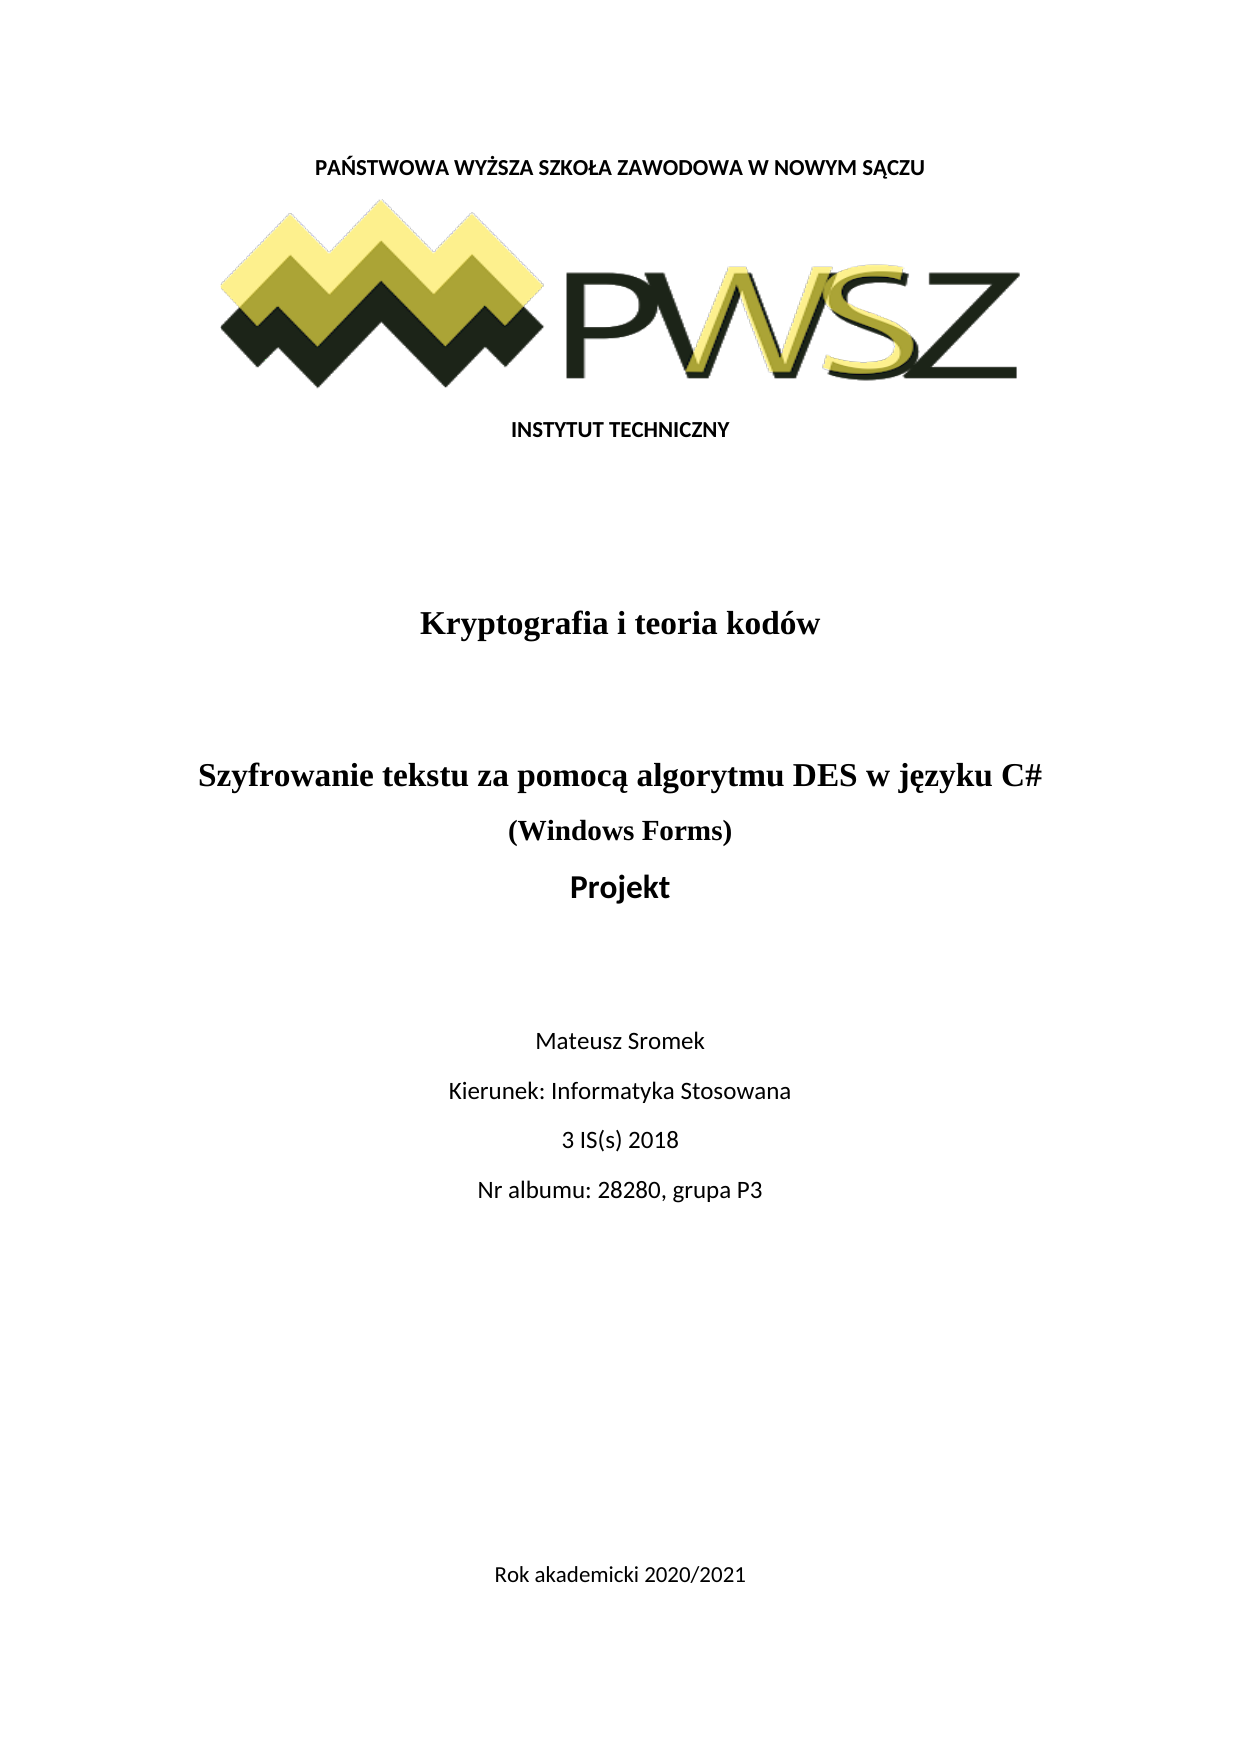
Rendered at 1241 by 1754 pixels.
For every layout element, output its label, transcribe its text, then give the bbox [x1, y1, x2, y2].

text Kryptografia i teoria kodów [148, 603, 1093, 641]
text Nr albumu: 28280, grupa P3 [148, 1174, 1093, 1205]
text Szyfrowanie tekstu za pomocą algorytmu DES w języku C# [148, 755, 1093, 793]
text Mateusz Sromek [148, 1025, 1093, 1056]
text Projekt [148, 866, 1093, 906]
text (Windows Forms) [148, 813, 1093, 846]
text Kierunek: Informatyka Stosowana [148, 1075, 1093, 1106]
text 3 IS(s) 2018 [148, 1124, 1093, 1155]
picture [220, 199, 1020, 397]
text Rok akademicki 2020/2021 [148, 1560, 1093, 1588]
text PAŃSTWOWA WYŻSZA SZKOŁA ZAWODOWA W NOWYM SĄCZU [148, 153, 1093, 181]
text INSTYTUT TECHNICZNY [148, 416, 1093, 443]
